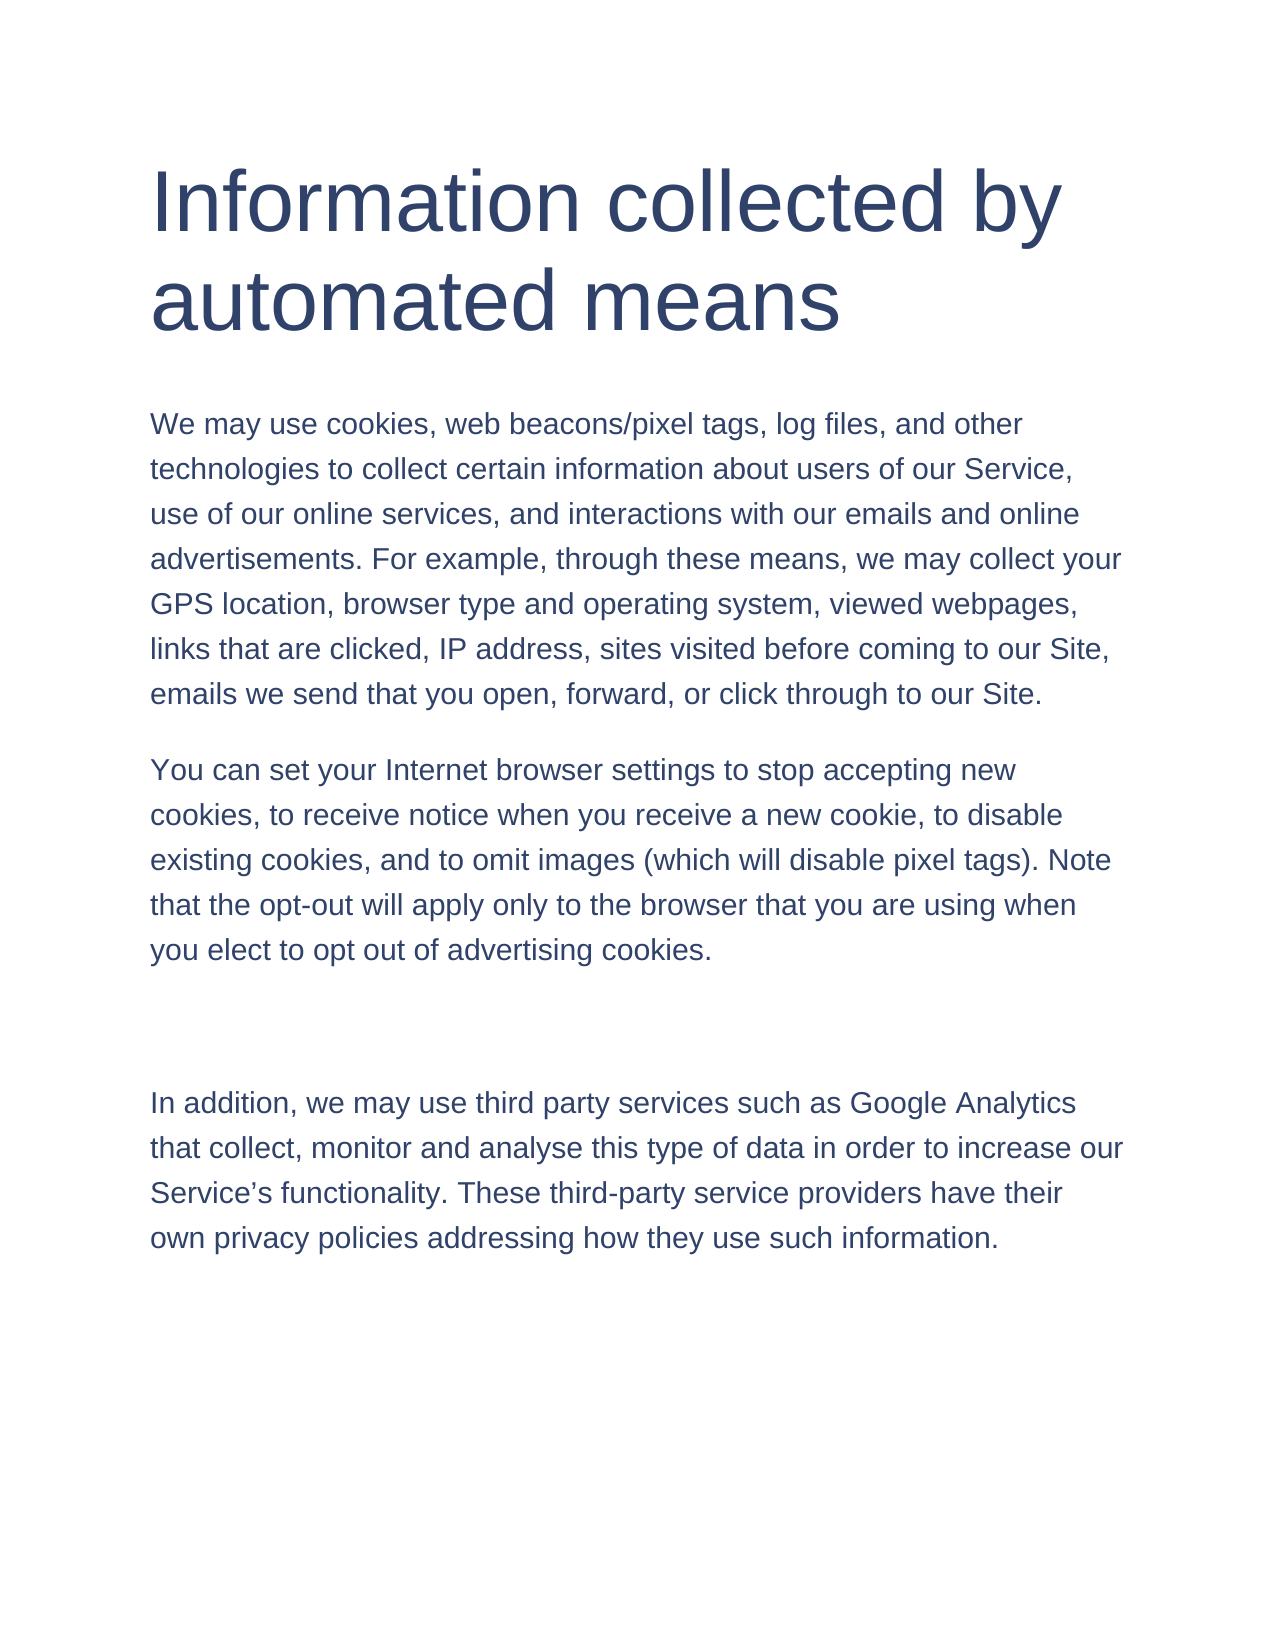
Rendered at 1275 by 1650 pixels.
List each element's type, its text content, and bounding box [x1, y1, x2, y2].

text We may use cookies, web beacons/pixel tags, log files, and other technologies to collect certain information about users of our Service, use of our online services, and interactions with our emails and online advertisements. For example, through these means, we may collect your GPS location, browser type and operating system, viewed webpages, links that are clicked, IP address, sites visited before coming to our Site, emails we send that you open, forward, or click through to our Site. [150, 396, 1125, 711]
text Information collected by automated means [150, 150, 1125, 349]
text You can set your Internet browser settings to stop accepting new cookies, to receive notice when you receive a new cookie, to disable existing cookies, and to omit images (which will disable pixel tags). Note that the opt-out will apply only to the browser that you are using when you elect to opt out of advertising cookies. [150, 742, 1125, 967]
text In addition, we may use third party services such as Google Analytics that collect, monitor and analyse this type of data in order to increase our Service’s functionality. These third-party service providers have their own privacy policies addressing how they use such information. [150, 1074, 1125, 1254]
